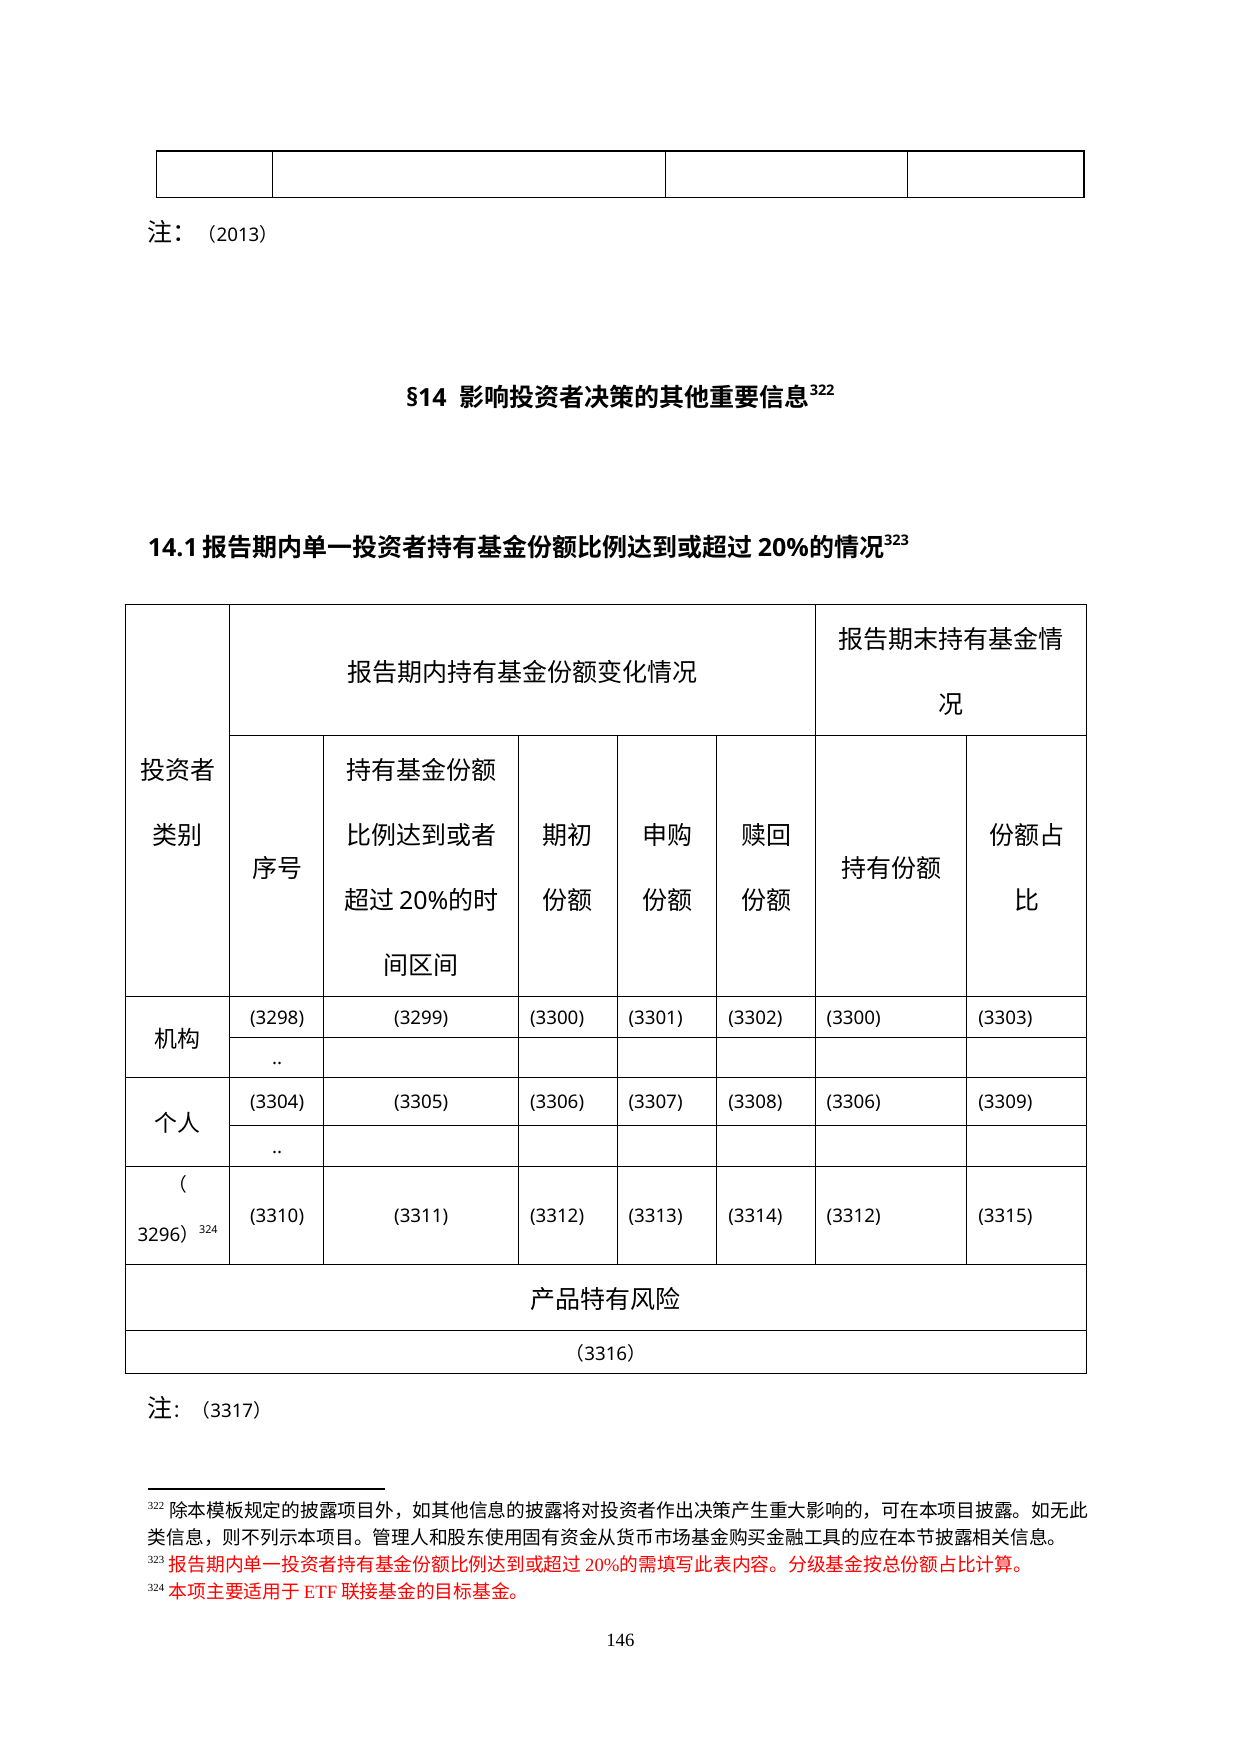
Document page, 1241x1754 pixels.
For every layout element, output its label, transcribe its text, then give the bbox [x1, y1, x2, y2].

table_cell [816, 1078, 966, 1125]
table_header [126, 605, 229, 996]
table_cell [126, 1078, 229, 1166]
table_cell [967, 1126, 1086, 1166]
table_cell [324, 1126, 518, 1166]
subtitle §14 影响投资者决策的其他重要信息 [148, 363, 1092, 428]
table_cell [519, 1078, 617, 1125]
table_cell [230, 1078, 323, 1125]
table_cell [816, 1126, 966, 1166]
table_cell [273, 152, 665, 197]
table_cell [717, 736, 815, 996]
text 注：（3317） [148, 1374, 1092, 1439]
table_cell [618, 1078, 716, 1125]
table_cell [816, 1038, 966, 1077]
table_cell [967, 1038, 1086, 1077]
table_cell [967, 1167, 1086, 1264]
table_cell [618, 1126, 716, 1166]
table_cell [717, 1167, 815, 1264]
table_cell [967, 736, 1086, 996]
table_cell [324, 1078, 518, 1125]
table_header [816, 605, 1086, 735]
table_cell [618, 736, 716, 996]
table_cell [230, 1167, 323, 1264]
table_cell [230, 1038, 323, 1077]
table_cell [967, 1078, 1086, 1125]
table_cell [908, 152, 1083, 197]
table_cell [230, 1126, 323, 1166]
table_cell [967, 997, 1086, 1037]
text 注：（2013） [148, 198, 1092, 263]
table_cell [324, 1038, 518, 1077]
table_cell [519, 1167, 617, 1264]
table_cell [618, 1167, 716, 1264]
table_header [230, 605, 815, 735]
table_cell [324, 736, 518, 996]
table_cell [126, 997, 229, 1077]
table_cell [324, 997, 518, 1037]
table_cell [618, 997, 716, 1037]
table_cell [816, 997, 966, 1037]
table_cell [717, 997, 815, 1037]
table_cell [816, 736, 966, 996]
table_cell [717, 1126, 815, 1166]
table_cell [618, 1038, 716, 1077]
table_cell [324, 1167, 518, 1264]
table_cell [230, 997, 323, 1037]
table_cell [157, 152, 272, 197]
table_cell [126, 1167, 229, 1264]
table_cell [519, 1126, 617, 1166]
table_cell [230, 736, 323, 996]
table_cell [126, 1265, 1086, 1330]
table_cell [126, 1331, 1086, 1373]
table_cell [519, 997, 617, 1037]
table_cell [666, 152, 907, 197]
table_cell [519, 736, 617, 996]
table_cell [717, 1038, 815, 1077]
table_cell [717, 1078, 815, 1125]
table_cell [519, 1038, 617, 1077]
subtitle 14.1报告期内单一投资者持有基金份额比例达到或超过20%的情况 [148, 513, 1092, 578]
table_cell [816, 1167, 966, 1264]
